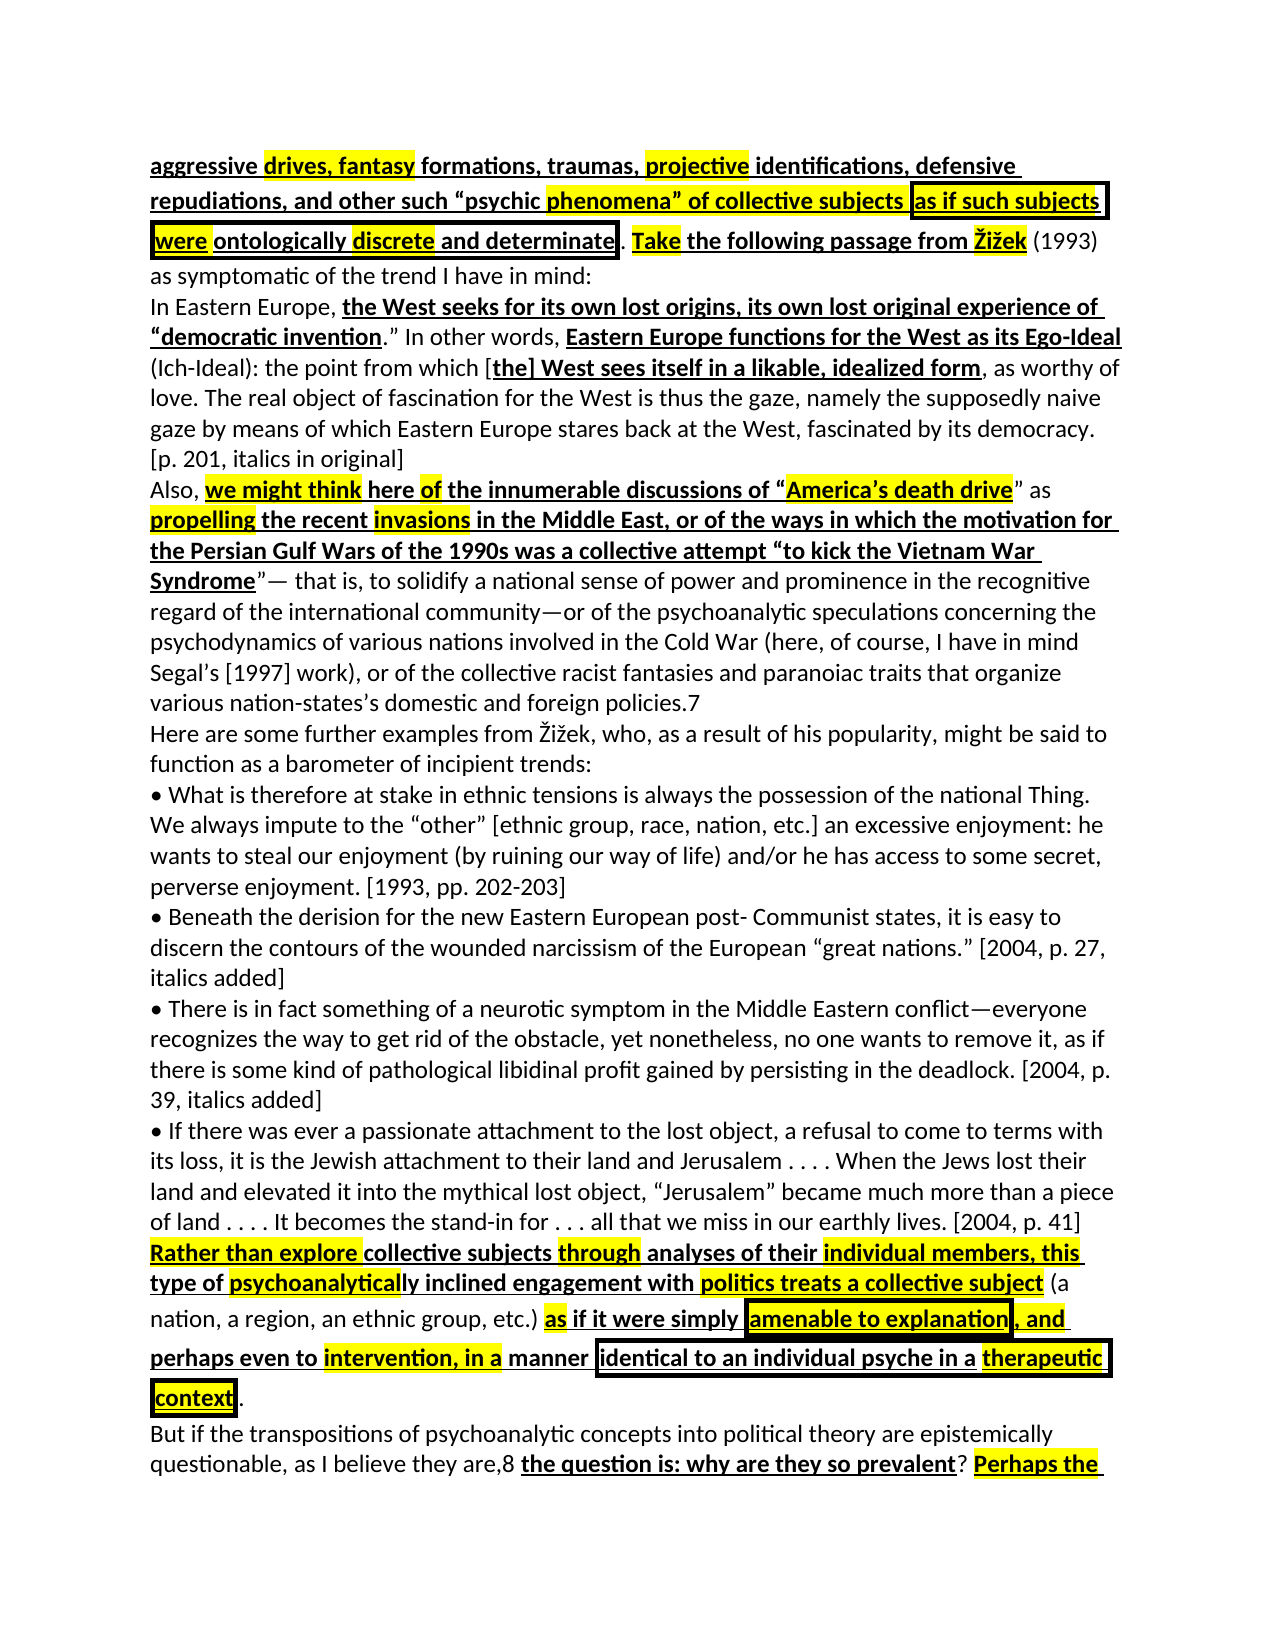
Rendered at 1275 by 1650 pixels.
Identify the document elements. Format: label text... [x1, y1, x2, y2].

text Rather than explore collective subjects through analyses of their individual members, this type of psychoanalytically inclined engagement with politics treats a collective subject (a nation, a region, an ethnic group, etc.) as if it were simply amenable to explanation, and perhaps even to intervention, in a manner identical to an individual psyche in a therapeutic context. [150, 1237, 1125, 1418]
text • If there was ever a passionate attachment to the lost object, a refusal to come to terms with its loss, it is the Jewish attachment to their land and Jerusalem . . . . When the Jews lost their land and elevated it into the mythical lost object, “Jerusalem” became much more than a piece of land . . . . It becomes the stand-in for . . . all that we miss in our earthly lives. [2004, p. 41] [150, 1115, 1125, 1237]
text Here are some further examples from Žižek, who, as a result of his popularity, might be said to function as a barometer of incipient trends: [150, 718, 1125, 779]
text • Beneath the derision for the new Eastern European post- Communist states, it is easy to discern the contours of the wounded narcissism of the European “great nations.” [2004, p. 27, italics added] [150, 901, 1125, 993]
text • There is in fact something of a neurotic symptom in the Middle Eastern conflict—everyone recognizes the way to get rid of the obstacle, yet nonetheless, no one wants to remove it, as if there is some kind of pathological libidinal profit gained by persisting in the deadlock. [2004, p. 39, italics added] [150, 993, 1125, 1115]
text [150, 1418, 1125, 1479]
text In Eastern Europe, the West seeks for its own lost origins, its own lost original experience of “democratic invention.” In other words, Eastern Europe functions for the West as its Ego-Ideal (Ich-Ideal): the point from which [the] West sees itself in a likable, idealized form, as worthy of love. The real object of fascination for the West is thus the gaze, namely the supposedly naive gaze by means of which Eastern Europe stares back at the West, fascinated by its democracy. [p. 201, italics in original] [150, 291, 1125, 474]
text • What is therefore at stake in ethnic tensions is always the possession of the national Thing. We always impute to the “other” [ethnic group, race, nation, etc.] an excessive enjoyment: he wants to steal our enjoyment (by ruining our way of life) and/or he has access to some secret, perverse enjoyment. [1993, pp. 202-203] [150, 779, 1125, 901]
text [150, 150, 1125, 291]
text Also, we might think here of the innumerable discussions of “America’s death drive” as propelling the recent invasions in the Middle East, or of the ways in which the motivation for the Persian Gulf Wars of the 1990s was a collective attempt “to kick the Vietnam War Syndrome”— that is, to solidify a national sense of power and prominence in the recognitive regard of the international community—or of the psychoanalytic speculations concerning the psychodynamics of various nations involved in the Cold War (here, of course, I have in mind Segal’s [1997] work), or of the collective racist fantasies and paranoiac traits that organize various nation-states’s domestic and foreign policies.7 [150, 474, 1125, 718]
